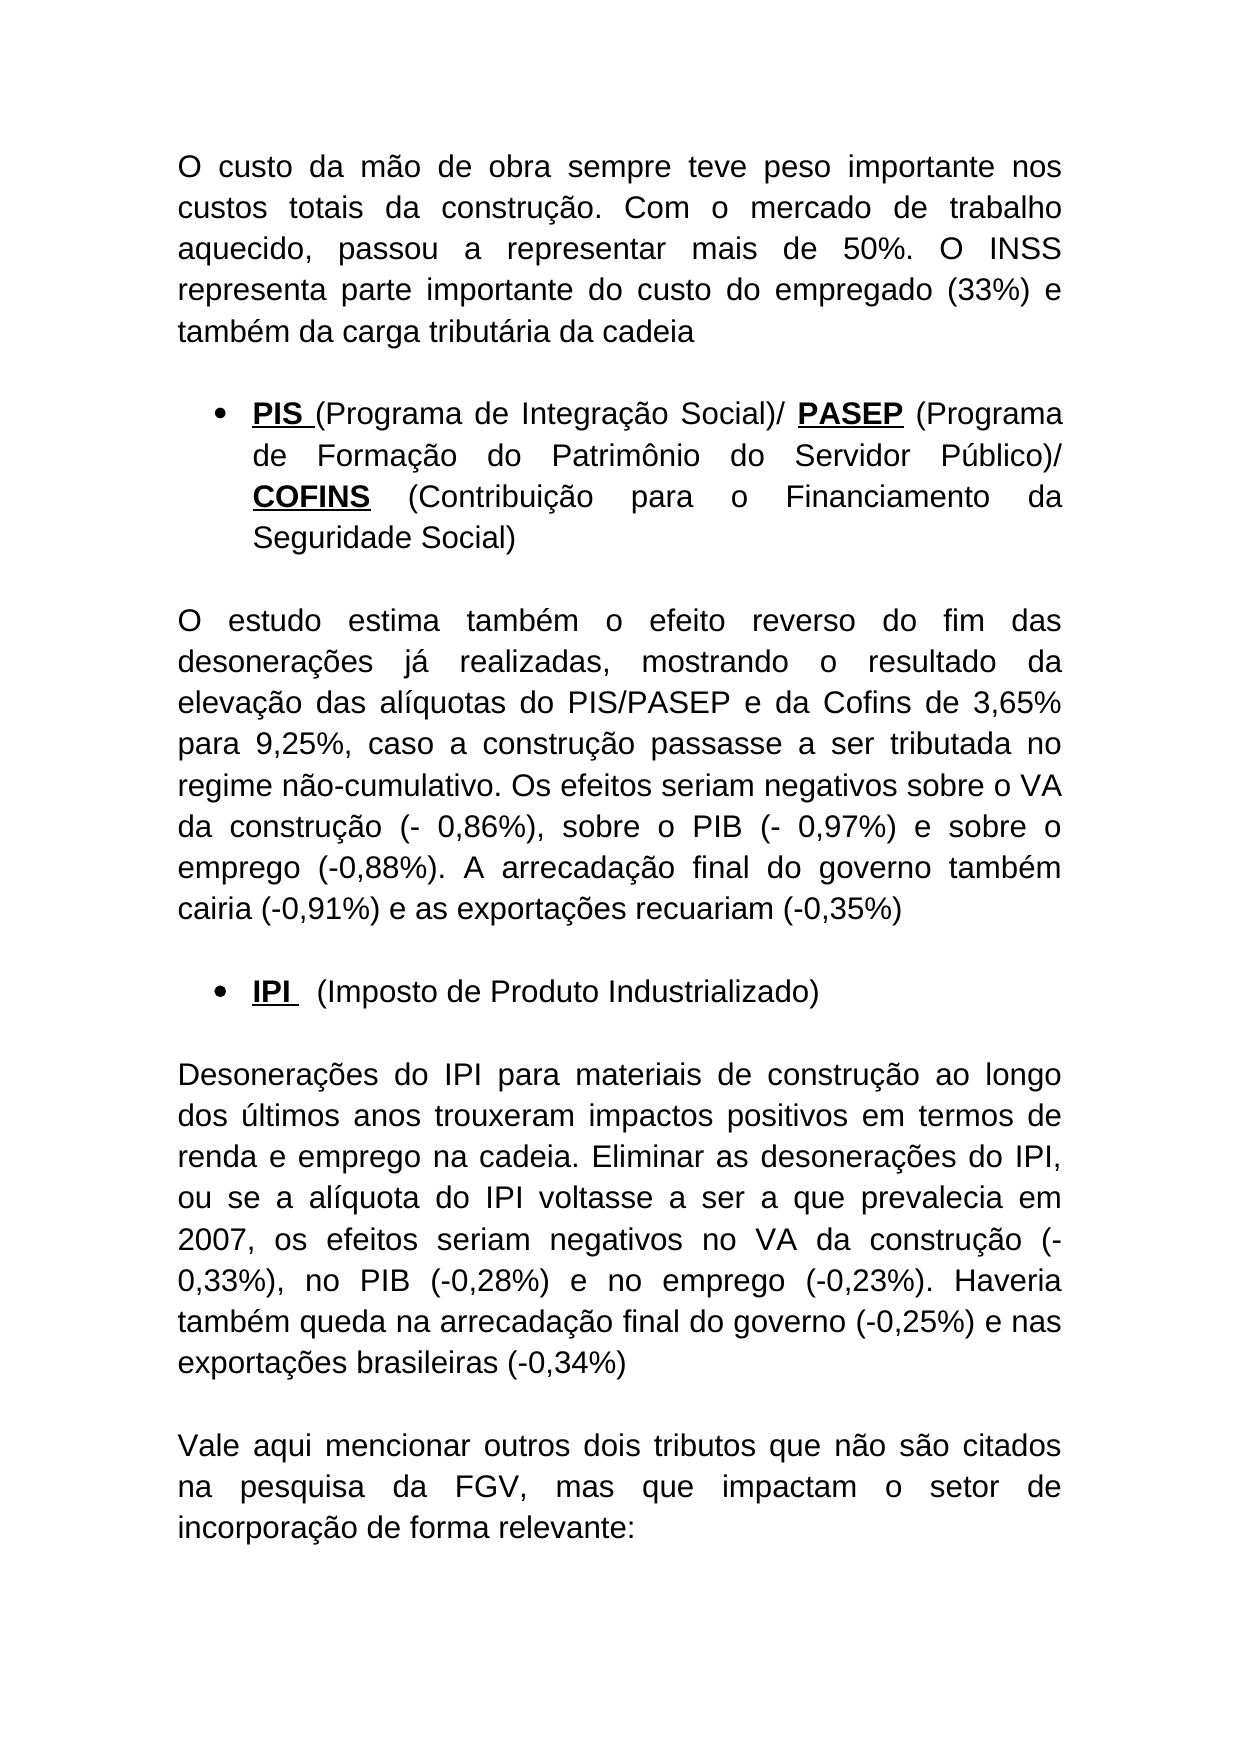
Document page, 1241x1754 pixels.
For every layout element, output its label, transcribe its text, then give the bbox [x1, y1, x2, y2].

text O estudo estima também o efeito reverso do fim das desonerações já realizadas, mostrando o resultado da elevação das alíquotas do PIS/PASEP e da Cofins de 3,65% para 9,25%, caso a construção passasse a ser tributada no regime não-cumulativo. Os efeitos seriam negativos sobre o VA da construção (- 0,86%), sobre o PIB (- 0,97%) e sobre o emprego (-0,88%). A arrecadação final do governo também cairia (-0,91%) e as exportações recuariam (-0,35%) [177, 602, 1063, 926]
list PIS (Programa de Integração Social)/ PASEP (Programa de Formação do Patrimônio do Servidor Público)/ COFINS (Contribuição para o Financiamento da Seguridade Social) [215, 395, 1063, 555]
text Vale aqui mencionar outros dois tributos que não são citados na pesquisa da FGV, mas que impactam o setor de incorporação de forma relevante: [177, 1427, 1063, 1545]
list IPI (Imposto de Produto Industrializado) [215, 973, 1063, 1009]
text Desonerações do IPI para materiais de construção ao longo dos últimos anos trouxeram impactos positivos em termos de renda e emprego na cadeia. Eliminar as desonerações do IPI, ou se a alíquota do IPI voltasse a ser a que prevalecia em 2007, os efeitos seriam negativos no VA da construção (-0,33%), no PIB (-0,28%) e no emprego (-0,23%). Haveria também queda na arrecadação final do governo (-0,25%) e nas exportações brasileiras (-0,34%) [177, 1056, 1063, 1380]
text O custo da mão de obra sempre teve peso importante nos custos totais da construção. Com o mercado de trabalho aquecido, passou a representar mais de 50%. O INSS representa parte importante do custo do empregado (33%) e também da carga tributária da cadeia [177, 148, 1063, 348]
